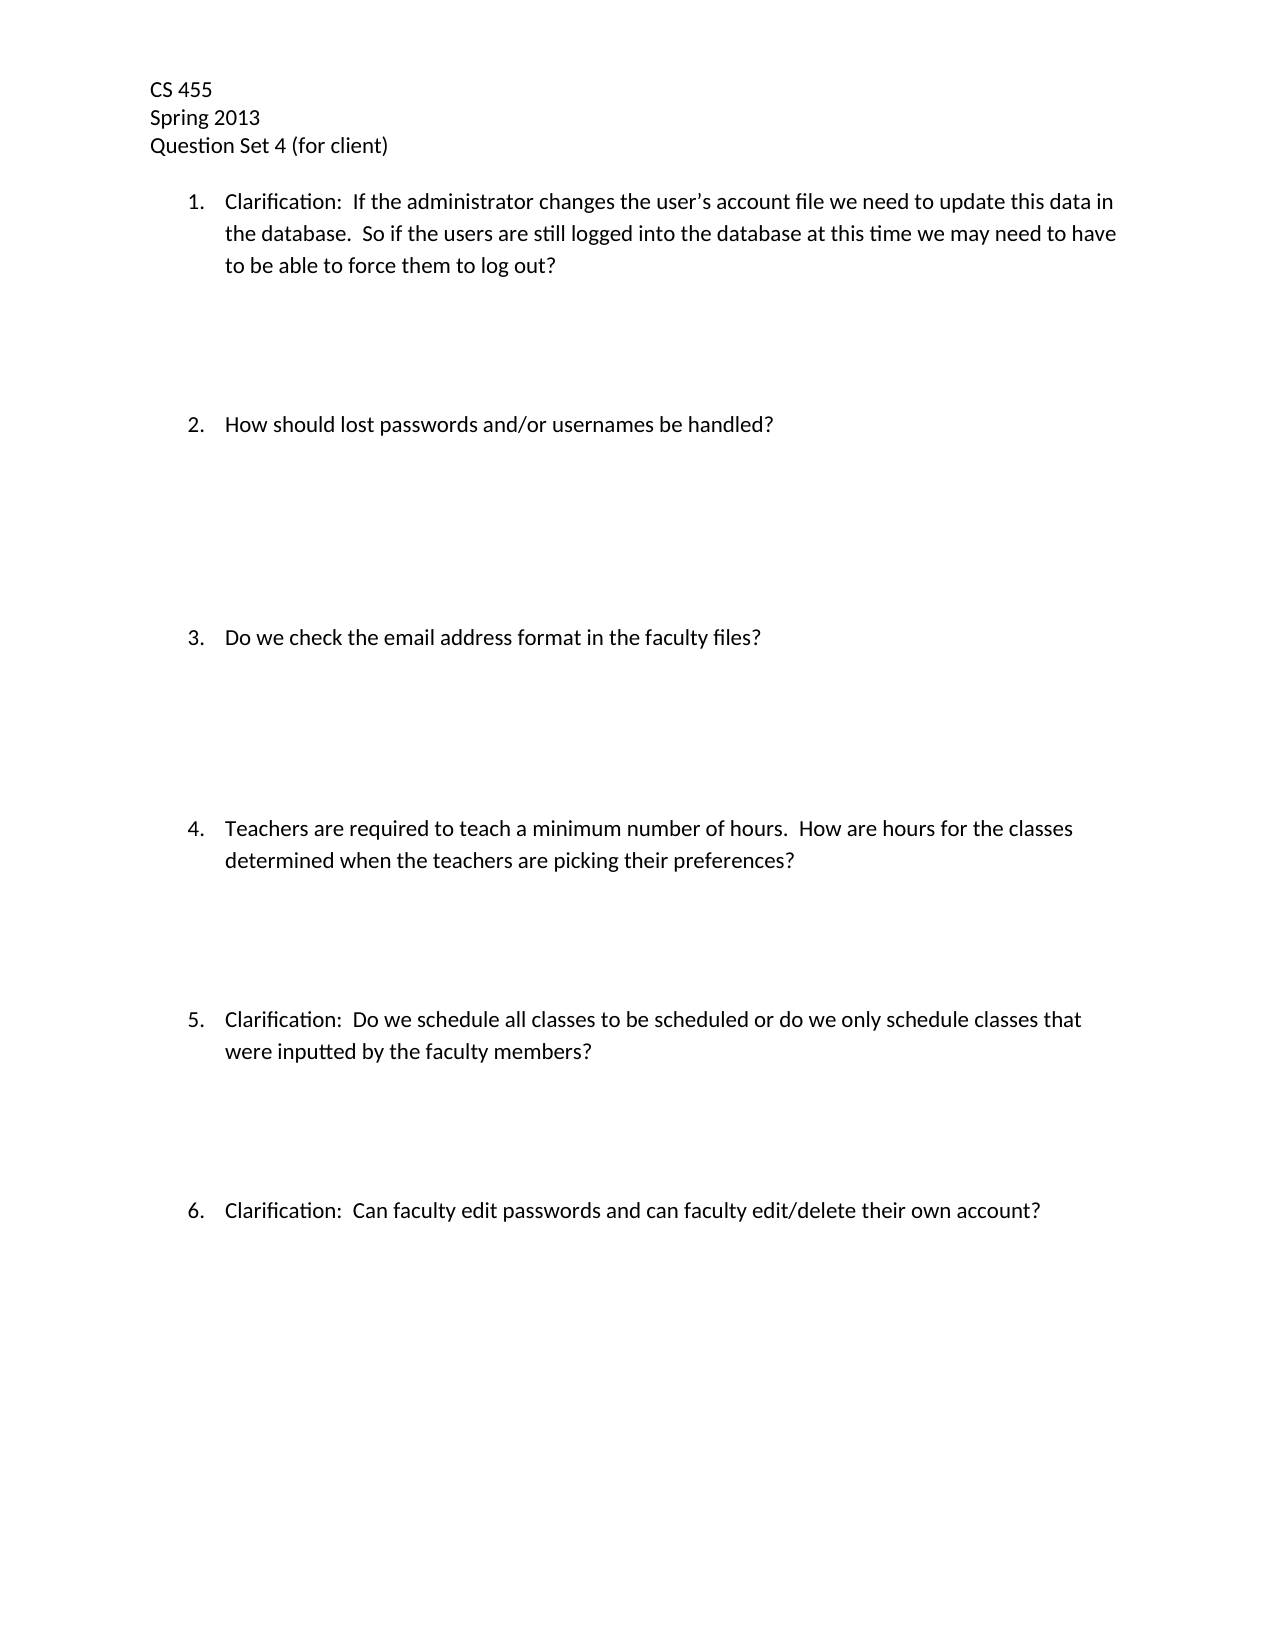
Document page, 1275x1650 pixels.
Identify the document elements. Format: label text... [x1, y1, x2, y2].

list Clarification: Can faculty edit passwords and can faculty edit/delete their own account? [187, 1196, 1125, 1224]
list Clarification: If the administrator changes the user’s account file we need to update this data in the database. So if the users are still logged into the database at this time we may need to have to be able to force them to log out? [187, 187, 1125, 279]
list Do we check the email address format in the faculty files? [187, 623, 1125, 651]
list How should lost passwords and/or usernames be handled? [187, 411, 1125, 438]
list Clarification: Do we schedule all classes to be scheduled or do we only schedule classes that were inputted by the faculty members? [187, 1005, 1125, 1065]
list Teachers are required to teach a minimum number of hours. How are hours for the classes determined when the teachers are picking their preferences? [187, 814, 1125, 874]
